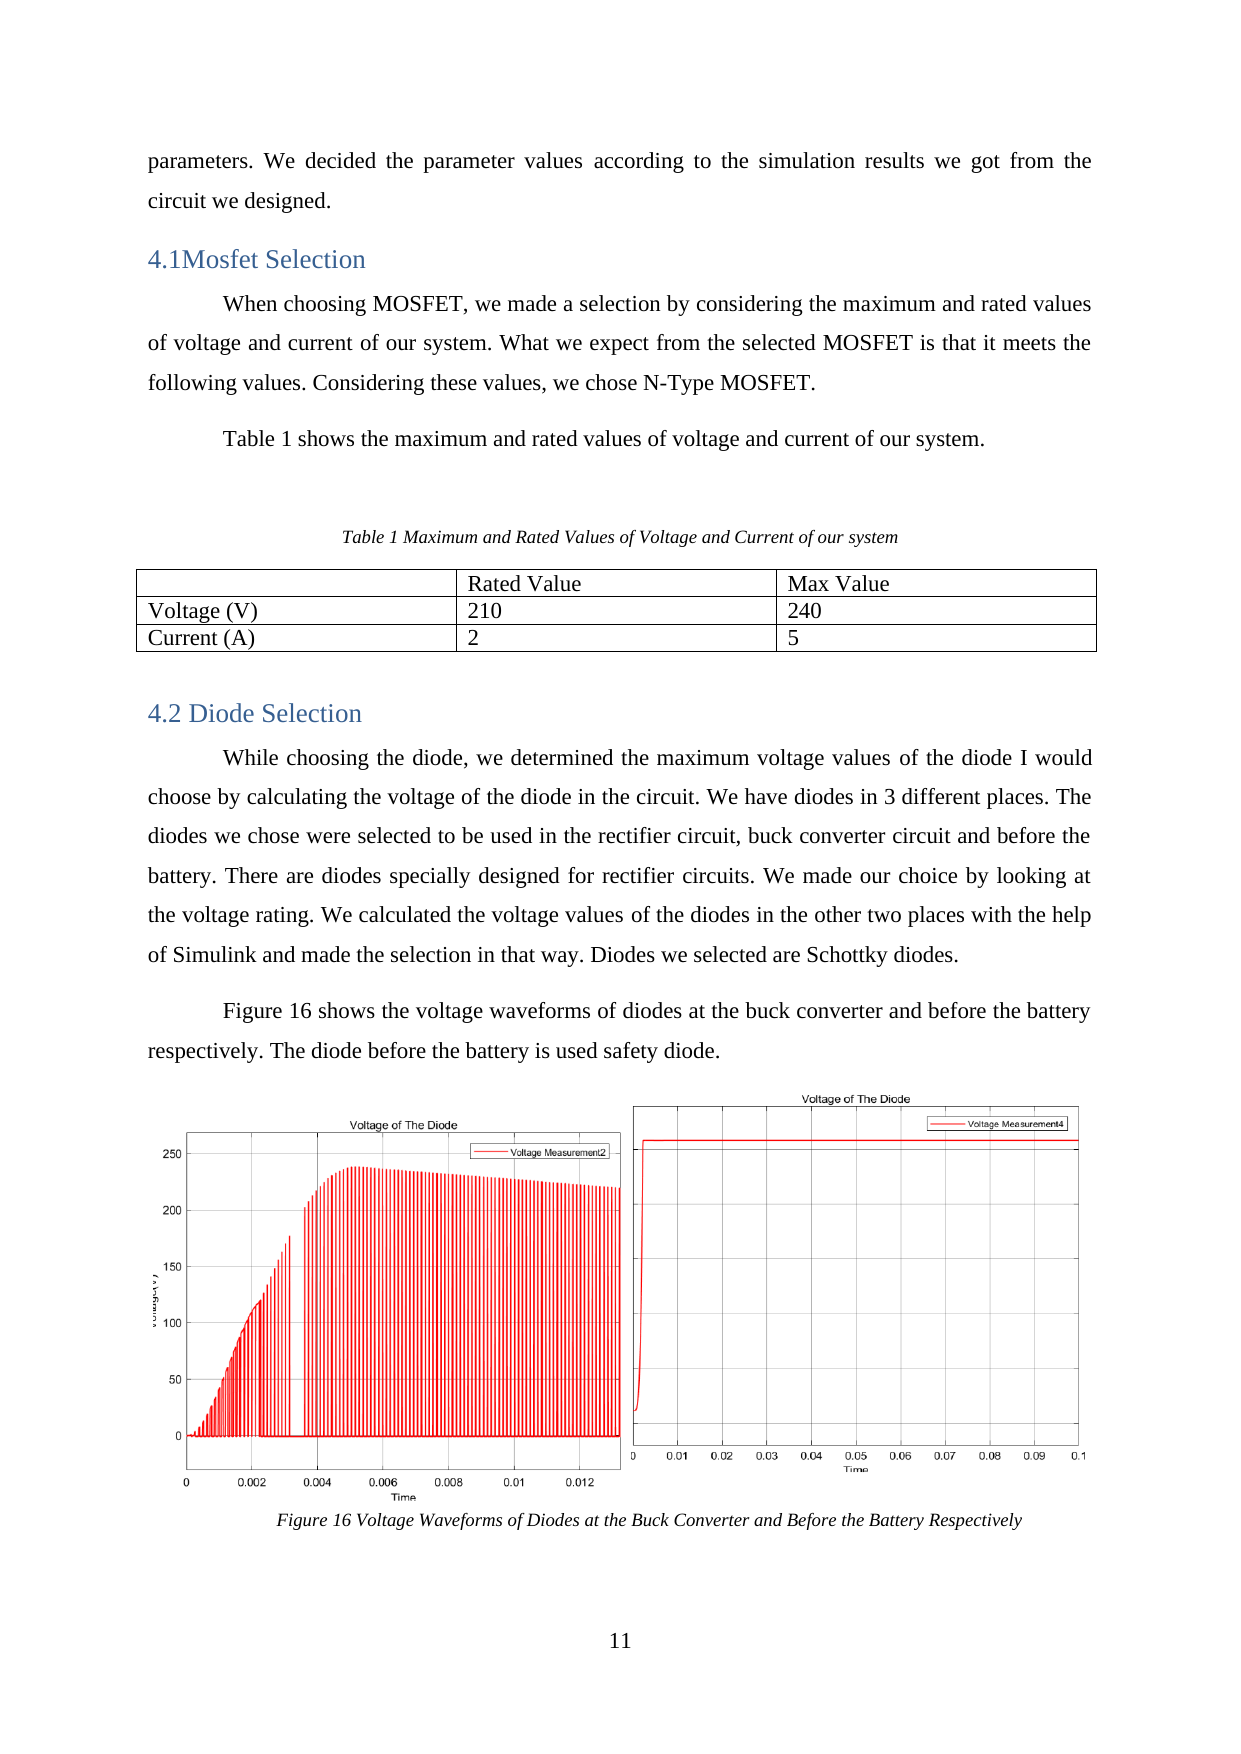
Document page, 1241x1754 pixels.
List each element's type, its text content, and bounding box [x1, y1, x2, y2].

text Table 1 Maximum and Rated Values of Voltage and Current of our system [148, 526, 1093, 548]
table_cell 240 [777, 597, 1096, 623]
text While choosing the diode, we determined the maximum voltage values ​​of the diode I would choose by calculating the voltage of the diode in the circuit. We have diodes in 3 different places. The diodes we chose were selected to be used in the rectifier circuit, buck converter circuit and before the battery. There are diodes specially designed for rectifier circuits. We made our choice by looking at the voltage rating. We calculated the voltage values ​​of the diodes in the other two places with the help of Simulink and made the selection in that way. Diodes we selected are Schottky diodes. [148, 744, 1093, 967]
text Figure 16 shows the voltage waveforms of diodes at the buck converter and before the battery respectively. The diode before the battery is used safety diode. [148, 997, 1093, 1063]
text When choosing MOSFET, we made a selection by considering the maximum and rated values of voltage and current ​​of our system. What we expect from the selected MOSFET is that it meets the following values. Considering these values, we chose N-Type MOSFET. [148, 290, 1093, 395]
text Table 1 shows the maximum and rated values of voltage and current of our system. [148, 425, 1093, 451]
table_header Rated Value [457, 570, 776, 596]
table_cell Voltage (V) [137, 597, 456, 623]
subtitle 4.1Mosfet Selection [148, 243, 1093, 274]
table_cell 5 [777, 625, 1096, 651]
table_header Max Value [777, 570, 1096, 596]
table_header [137, 570, 456, 596]
picture [153, 1090, 1089, 1502]
table_cell Current (A) [137, 625, 456, 651]
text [148, 148, 1093, 213]
subtitle 4.2 Diode Selection [148, 697, 1093, 728]
table_cell 2 [457, 625, 776, 651]
table_cell 210 [457, 597, 776, 623]
